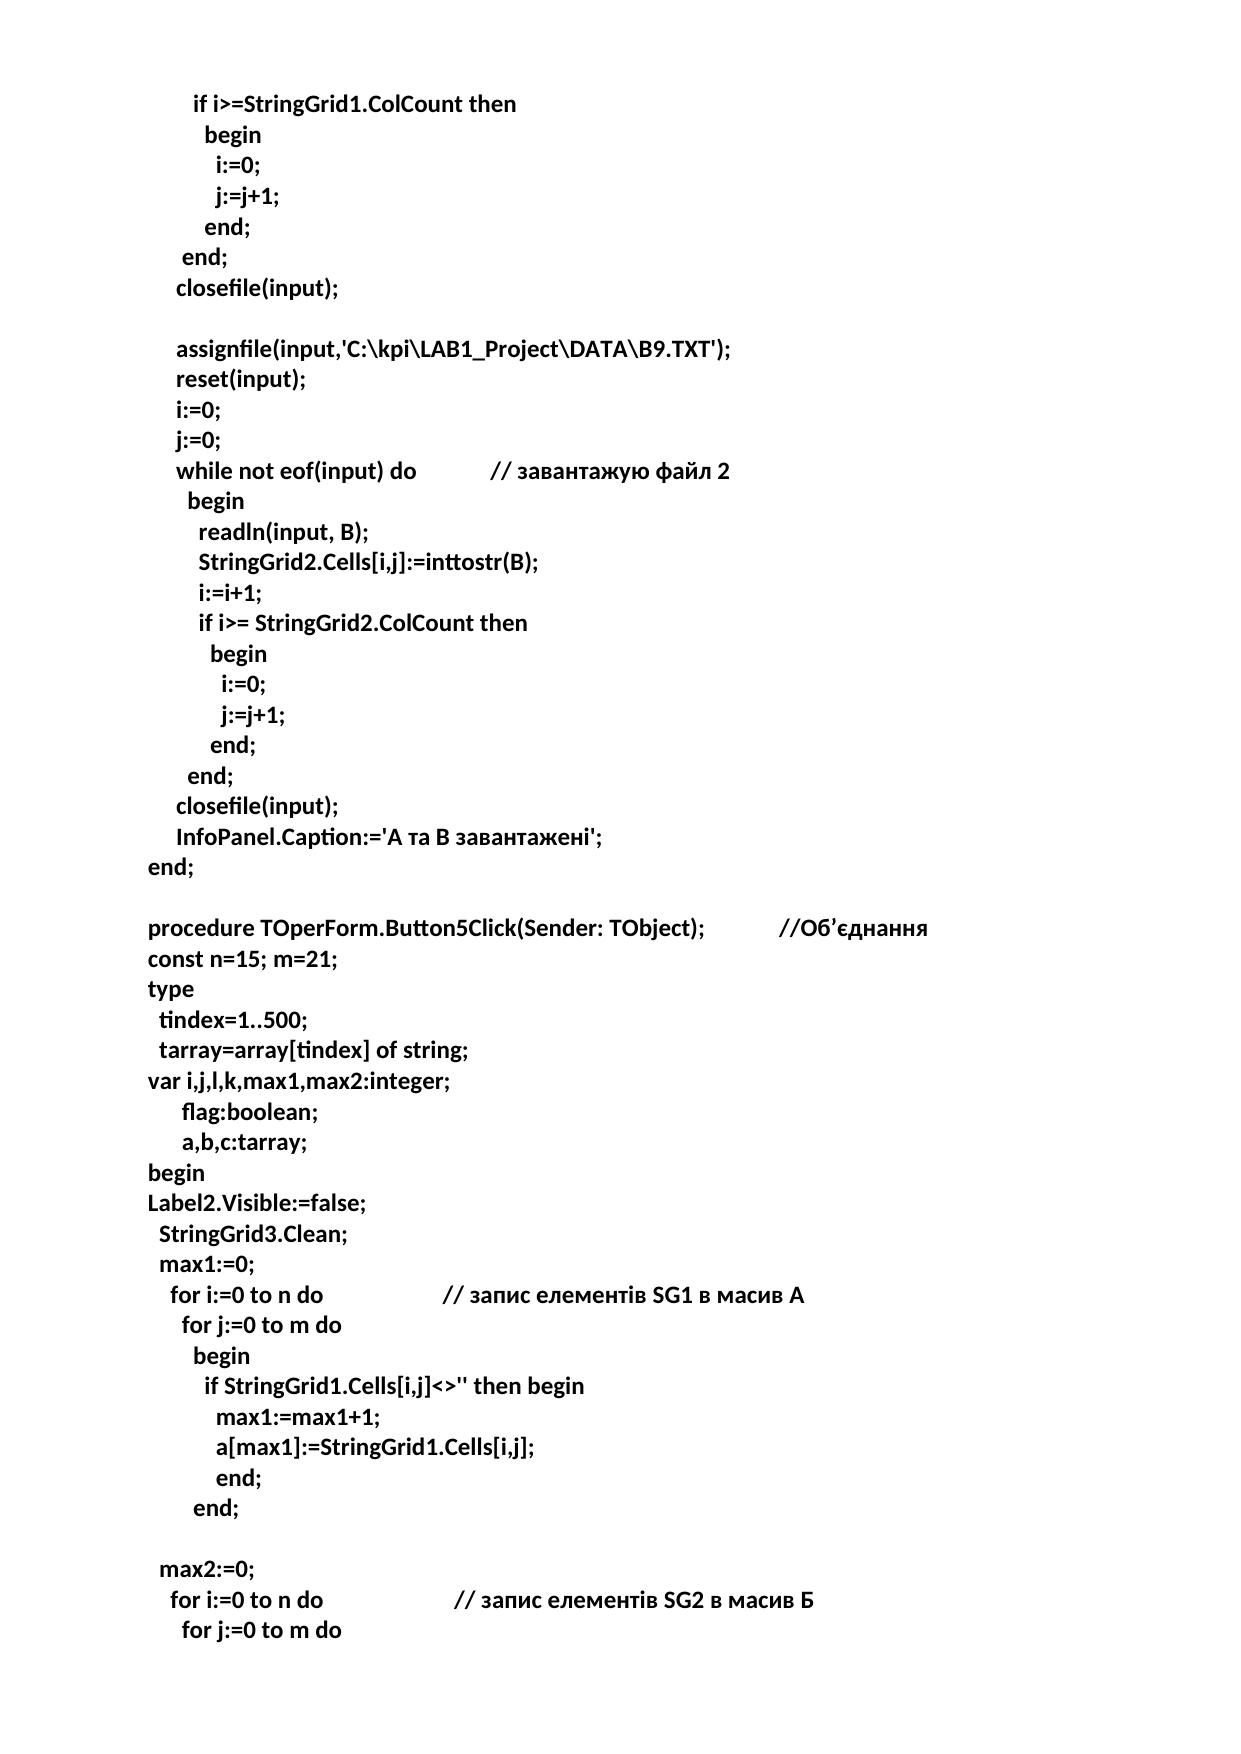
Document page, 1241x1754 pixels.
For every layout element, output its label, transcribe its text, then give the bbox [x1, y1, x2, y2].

text procedure TOperForm.Button5Click(Sender: TObject); //Об’єднання [148, 913, 1152, 943]
text const n=15; m=21; [148, 943, 1152, 974]
text end; [148, 1492, 1152, 1523]
text j:=j+1; [148, 699, 1152, 729]
text end; [148, 852, 1152, 882]
text var i,j,l,k,max1,max2:integer; [148, 1065, 1152, 1096]
text if i>= StringGrid2.ColCount then [148, 607, 1152, 638]
text reset(input); [148, 363, 1152, 394]
text readln(input, B); [148, 516, 1152, 546]
text end; [148, 760, 1152, 791]
text a,b,c:tarray; [148, 1126, 1152, 1157]
text begin [148, 1157, 1152, 1187]
text Label2.Visible:=false; [148, 1187, 1152, 1218]
text while not eof(input) do // завантажую файл 2 [148, 455, 1152, 485]
text end; [148, 729, 1152, 760]
text i:=0; [148, 394, 1152, 424]
text type [148, 974, 1152, 1004]
text for i:=0 to n do // запис елементів SG2 в масив Б [148, 1584, 1152, 1614]
text for i:=0 to n do // запис елементів SG1 в масив А [148, 1279, 1152, 1309]
text j:=j+1; [148, 180, 1152, 211]
text assignfile(input,'C:\kpi\LAB1_Project\DATA\B9.TXT'); [148, 333, 1152, 363]
text InfoPanel.Caption:='A та B завантажені'; [148, 821, 1152, 852]
text i:=0; [148, 668, 1152, 699]
text max2:=0; [148, 1553, 1152, 1584]
text closefile(input); [148, 791, 1152, 821]
text end; [148, 211, 1152, 241]
text StringGrid3.Clean; [148, 1218, 1152, 1248]
text closefile(input); [148, 272, 1152, 302]
text begin [148, 119, 1152, 149]
text max1:=0; [148, 1248, 1152, 1279]
text StringGrid2.Cells[i,j]:=inttostr(B); [148, 546, 1152, 577]
text end; [148, 1462, 1152, 1492]
text tarray=array[tindex] of string; [148, 1035, 1152, 1065]
text i:=i+1; [148, 577, 1152, 607]
text if i>=StringGrid1.ColCount then [148, 88, 1152, 119]
text i:=0; [148, 149, 1152, 180]
text max1:=max1+1; [148, 1401, 1152, 1431]
text for j:=0 to m do [148, 1309, 1152, 1340]
text end; [148, 241, 1152, 272]
text flag:boolean; [148, 1096, 1152, 1126]
text begin [148, 1340, 1152, 1370]
text begin [148, 485, 1152, 516]
text a[max1]:=StringGrid1.Cells[i,j]; [148, 1431, 1152, 1462]
text begin [148, 638, 1152, 668]
text tindex=1..500; [148, 1004, 1152, 1035]
text j:=0; [148, 424, 1152, 455]
text if StringGrid1.Cells[i,j]<>'' then begin [148, 1370, 1152, 1401]
text for j:=0 to m do [148, 1614, 1152, 1645]
